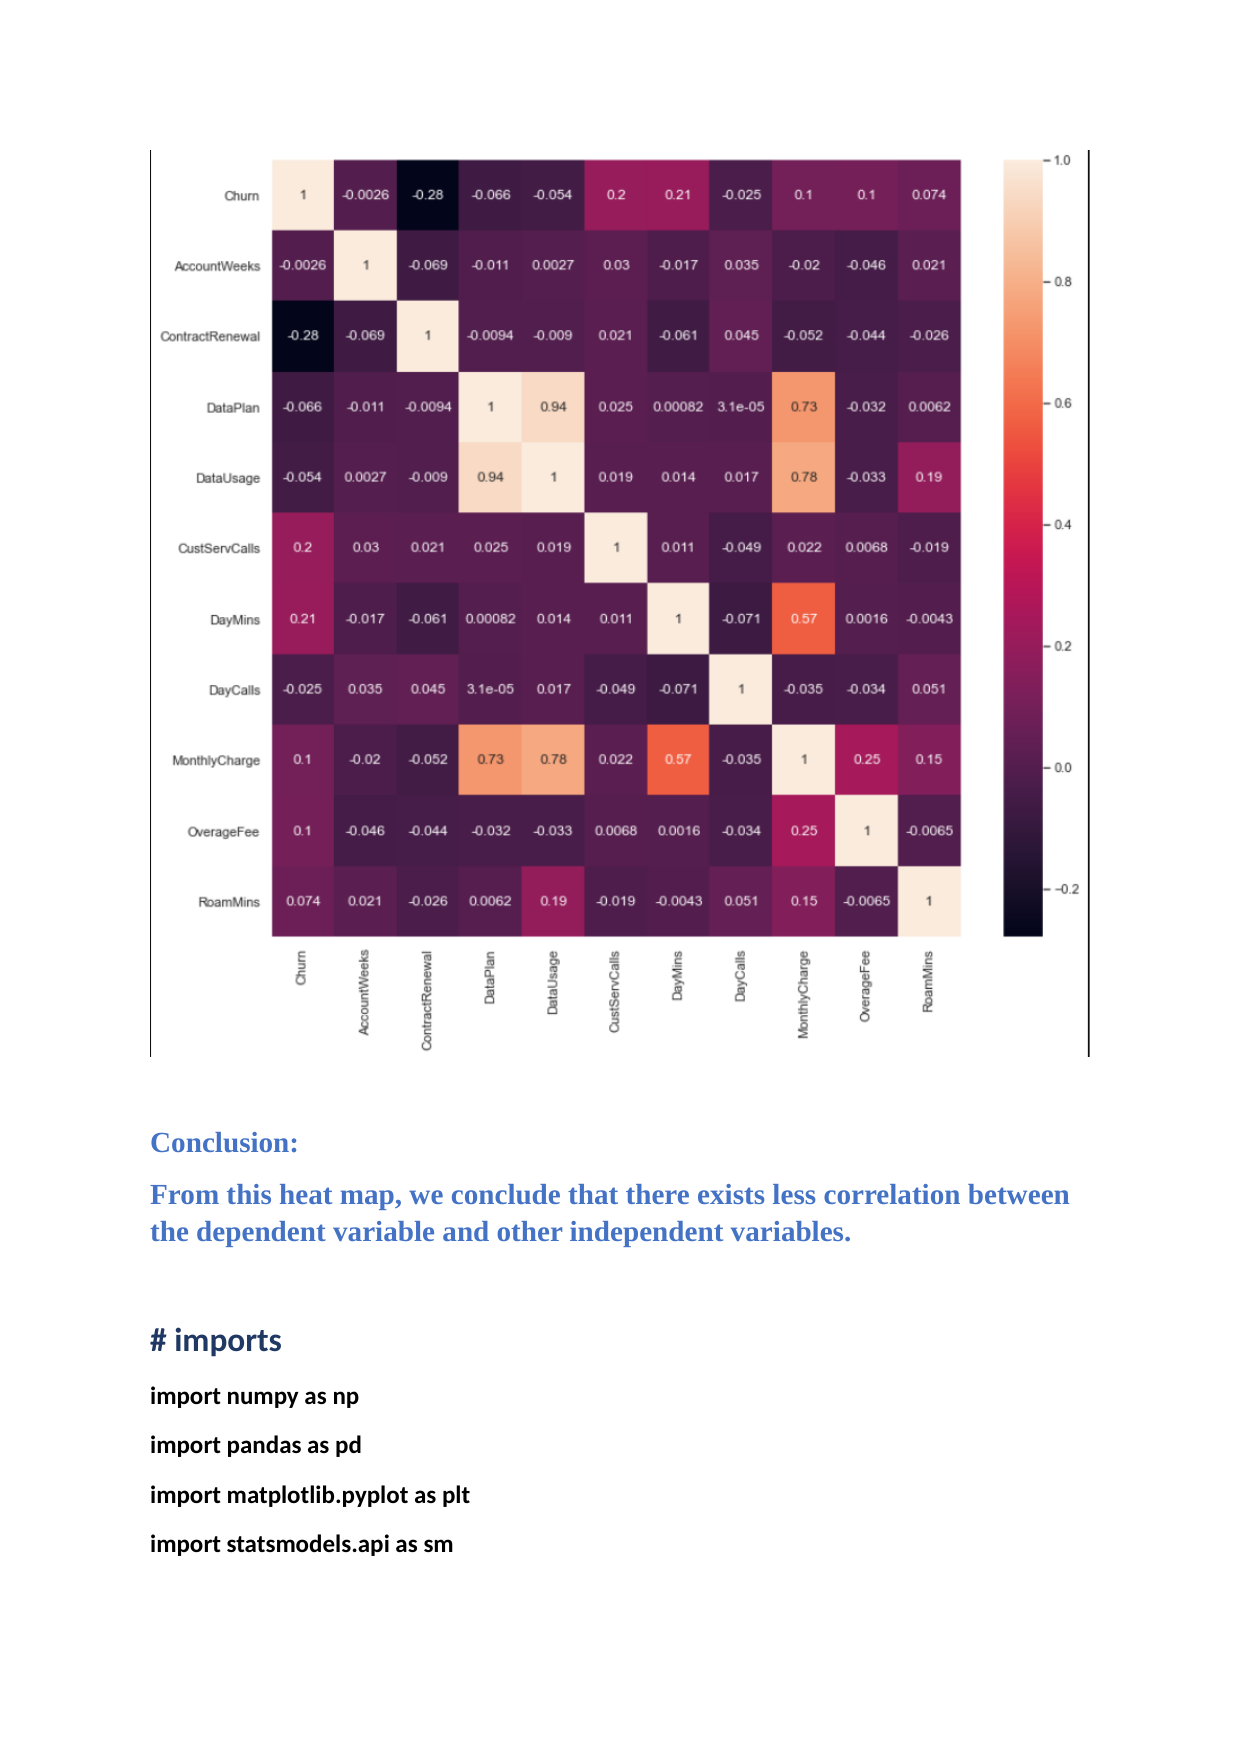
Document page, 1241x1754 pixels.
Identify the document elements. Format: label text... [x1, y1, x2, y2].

text # imports [150, 1319, 1090, 1360]
text import numpy as np [150, 1380, 1090, 1410]
text import pandas as pd [150, 1429, 1090, 1460]
text import statsmodels.api as sm [150, 1529, 1090, 1559]
text From this heat map, we conclude that there exists less correlation between the dependent variable and other independent variables. [150, 1177, 1090, 1247]
text Conclusion: [150, 1125, 1090, 1158]
text import matplotlib.pyplot as plt [150, 1479, 1090, 1509]
picture [150, 150, 1090, 1057]
